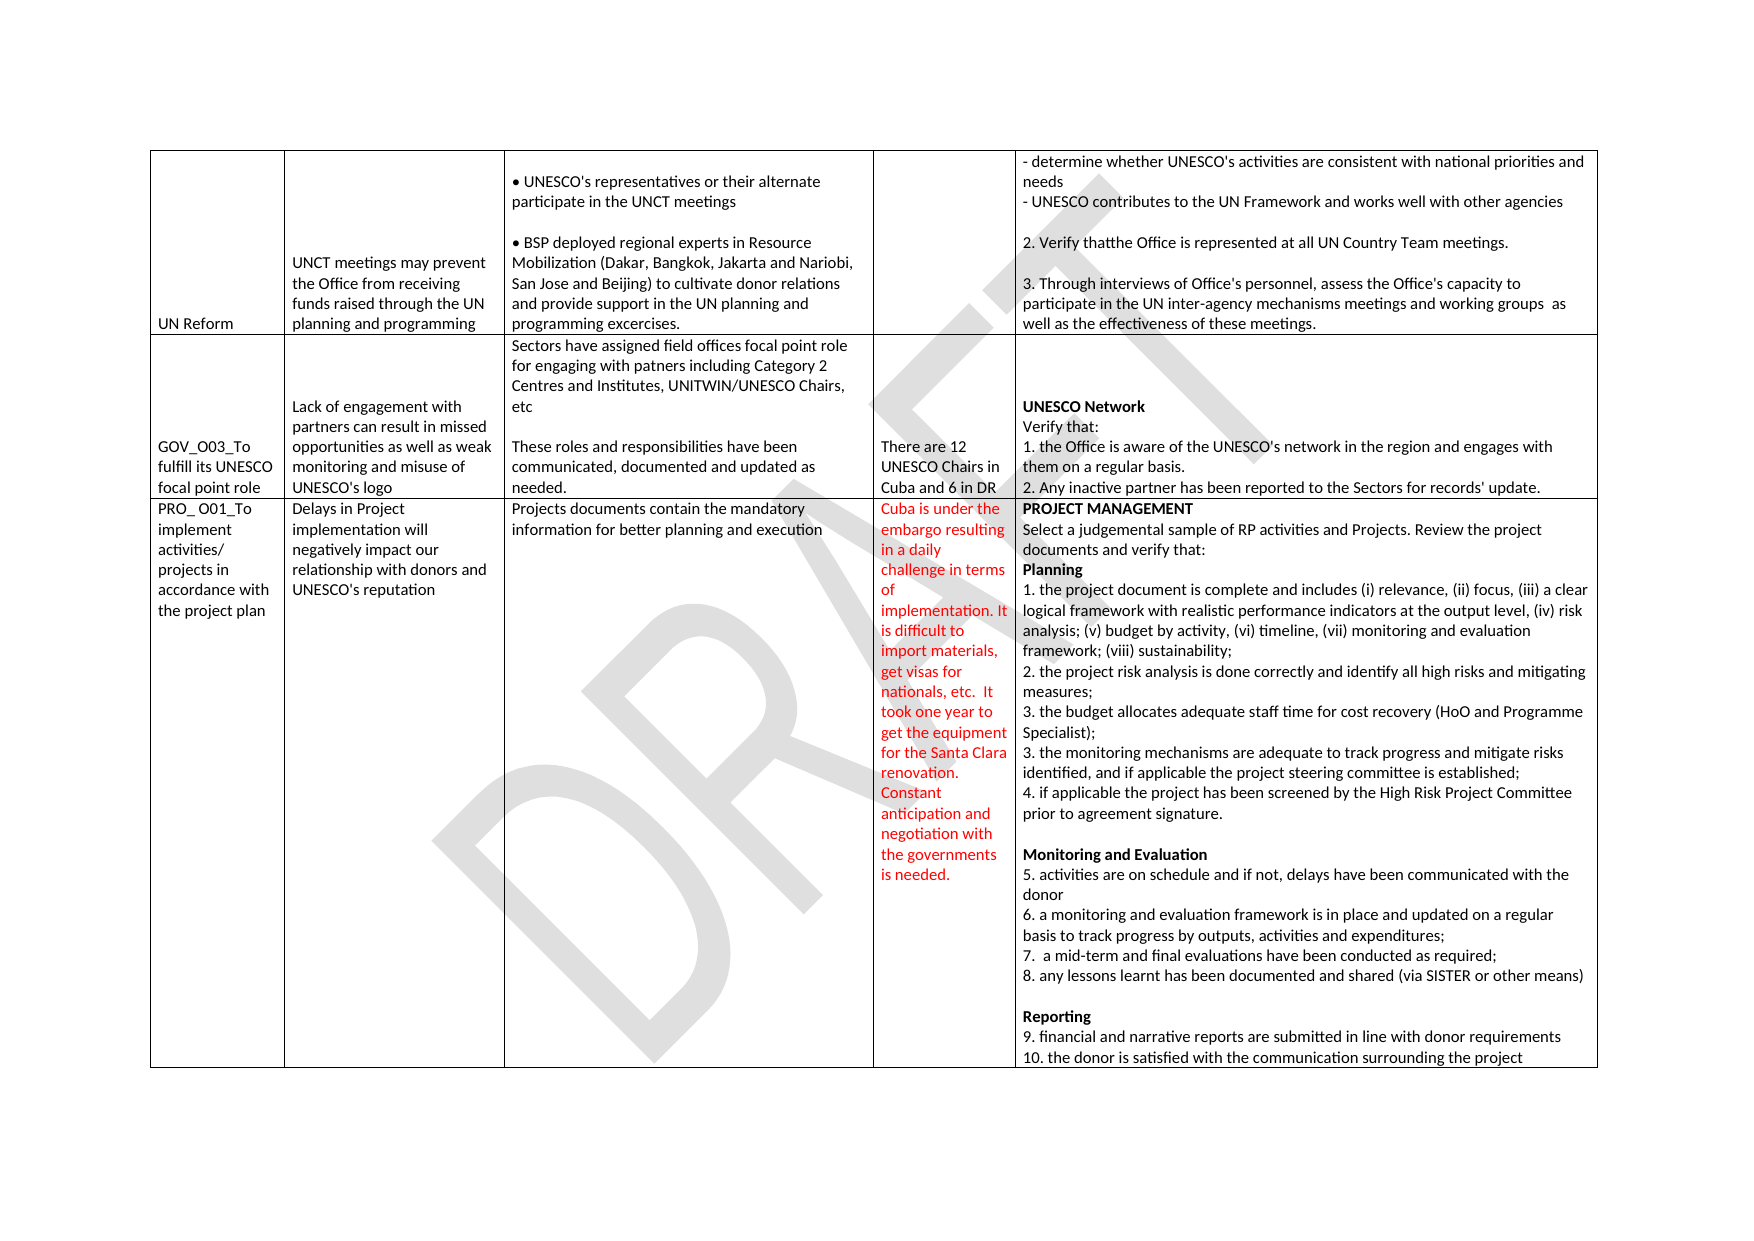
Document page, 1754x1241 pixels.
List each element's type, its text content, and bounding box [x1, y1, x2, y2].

table_cell There are 12 UNESCO Chairs in Cuba and 6 in DR [874, 335, 1015, 497]
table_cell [151, 151, 284, 334]
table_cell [1016, 499, 1597, 1067]
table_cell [285, 151, 504, 334]
table_cell GOV_O03_To fulfill its UNESCO focal point role [151, 335, 284, 497]
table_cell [285, 499, 504, 1067]
table_cell Lack of engagement with partners can result in missed opportunities as well as weak monitoring and misuse of UNESCO's logo [285, 335, 504, 497]
table_cell UNESCO Network Verify that: 1. the Office is aware of the UNESCO's network in the region and engages with them on a regular basis. 2. Any inactive partner has been reported to the Sectors for records' update. [1016, 335, 1597, 497]
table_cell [1016, 151, 1597, 334]
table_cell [505, 499, 873, 1067]
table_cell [151, 499, 284, 1067]
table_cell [874, 499, 1015, 1067]
table_cell Sectors have assigned field offices focal point role for engaging with patners including Category 2 Centres and Institutes, UNITWIN/UNESCO Chairs, etc These roles and responsibilities have been communicated, documented and updated as needed. [505, 335, 873, 497]
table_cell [505, 151, 873, 334]
table_cell [874, 151, 1015, 334]
